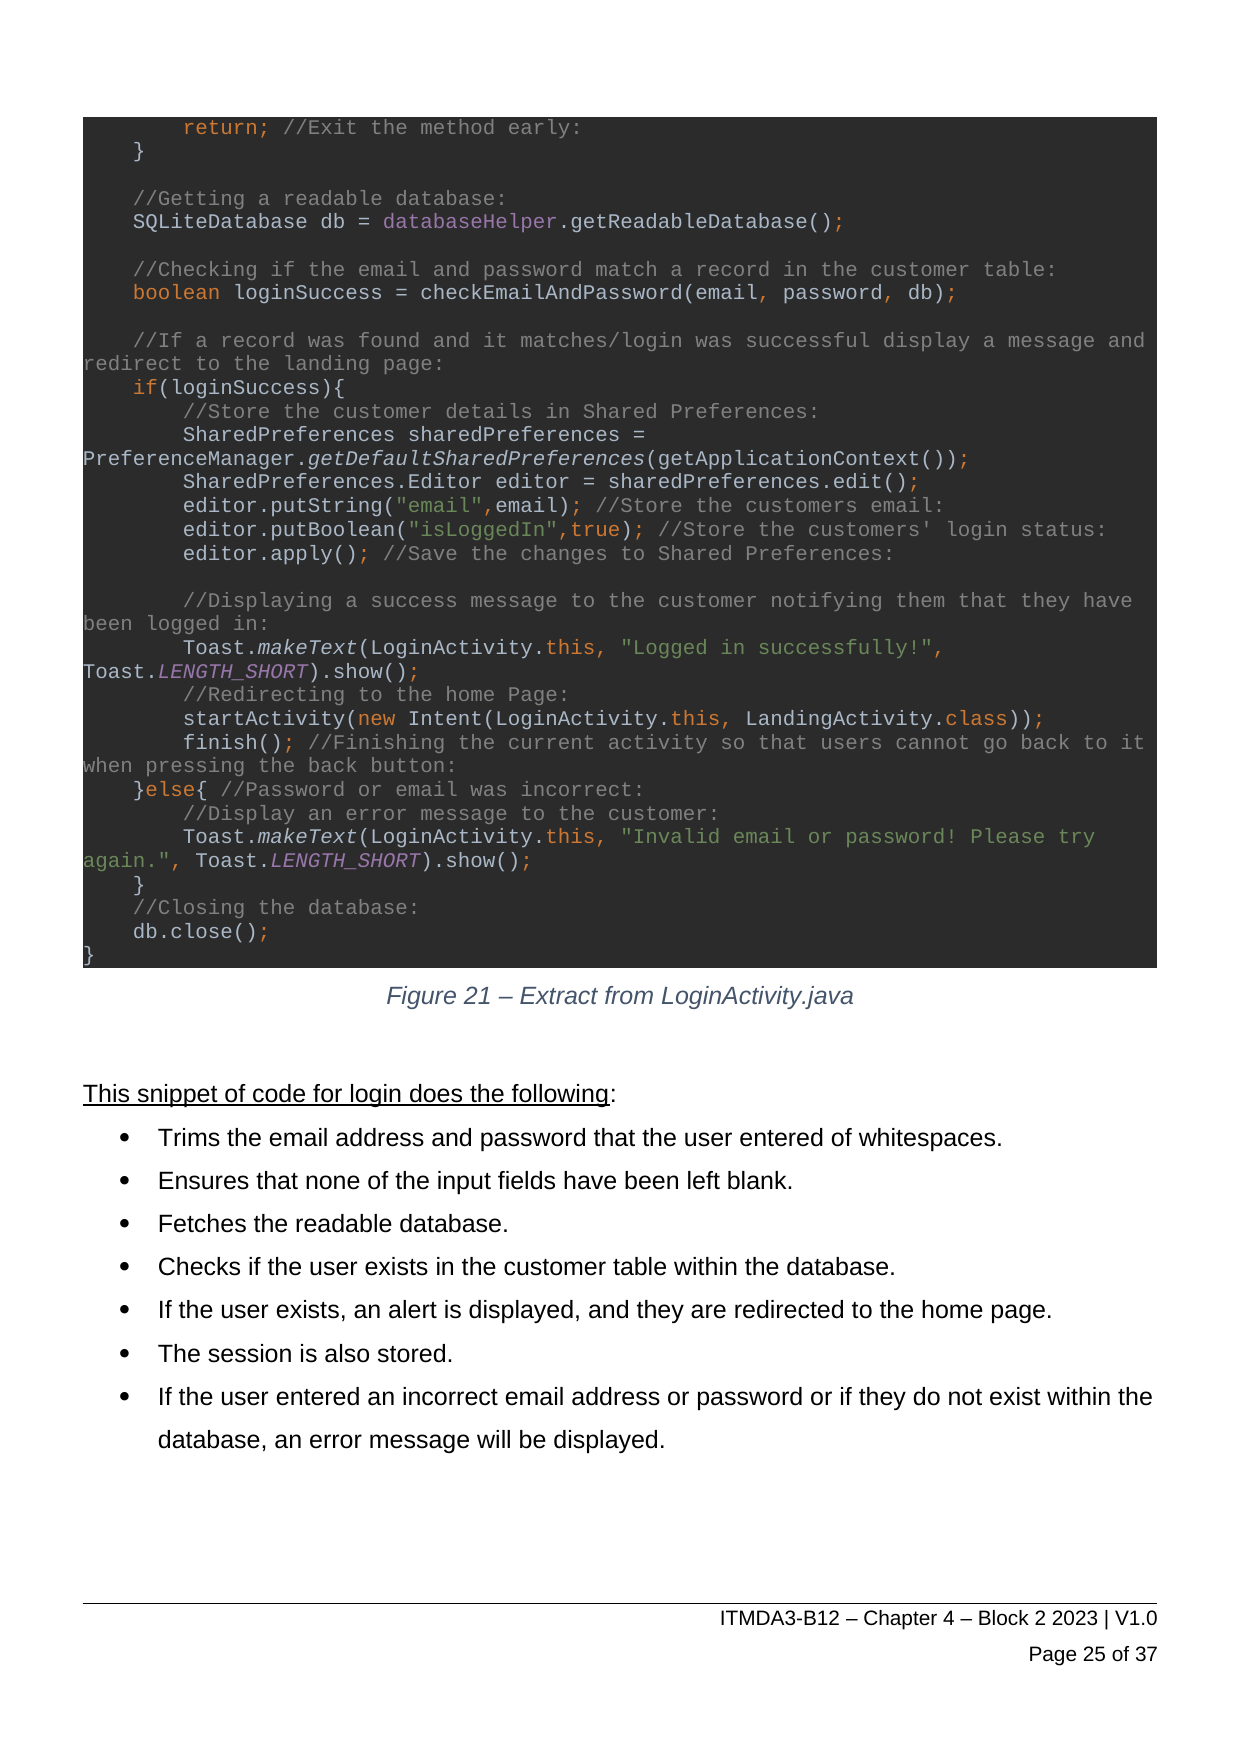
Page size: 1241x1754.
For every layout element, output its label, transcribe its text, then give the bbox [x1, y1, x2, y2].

list Ensures that none of the input fields have been left blank. [120, 1166, 1157, 1194]
list If the user exists, an alert is displayed, and they are redirected to the home page. [120, 1295, 1157, 1324]
list The session is also stored. [120, 1339, 1157, 1367]
list If the user entered an incorrect email address or password or if they do not exist within the database, an error message will be displayed. [120, 1382, 1157, 1454]
list Checks if the user exists in the customer table within the database. [120, 1252, 1157, 1281]
text This snippet of code for login does the following: [83, 1079, 1157, 1108]
list Trims the email address and password that the user entered of whitespaces. [120, 1122, 1157, 1151]
text Figure 21 – Extract from LoginActivity.java [83, 981, 1157, 1009]
list Fetches the readable database. [120, 1209, 1157, 1238]
